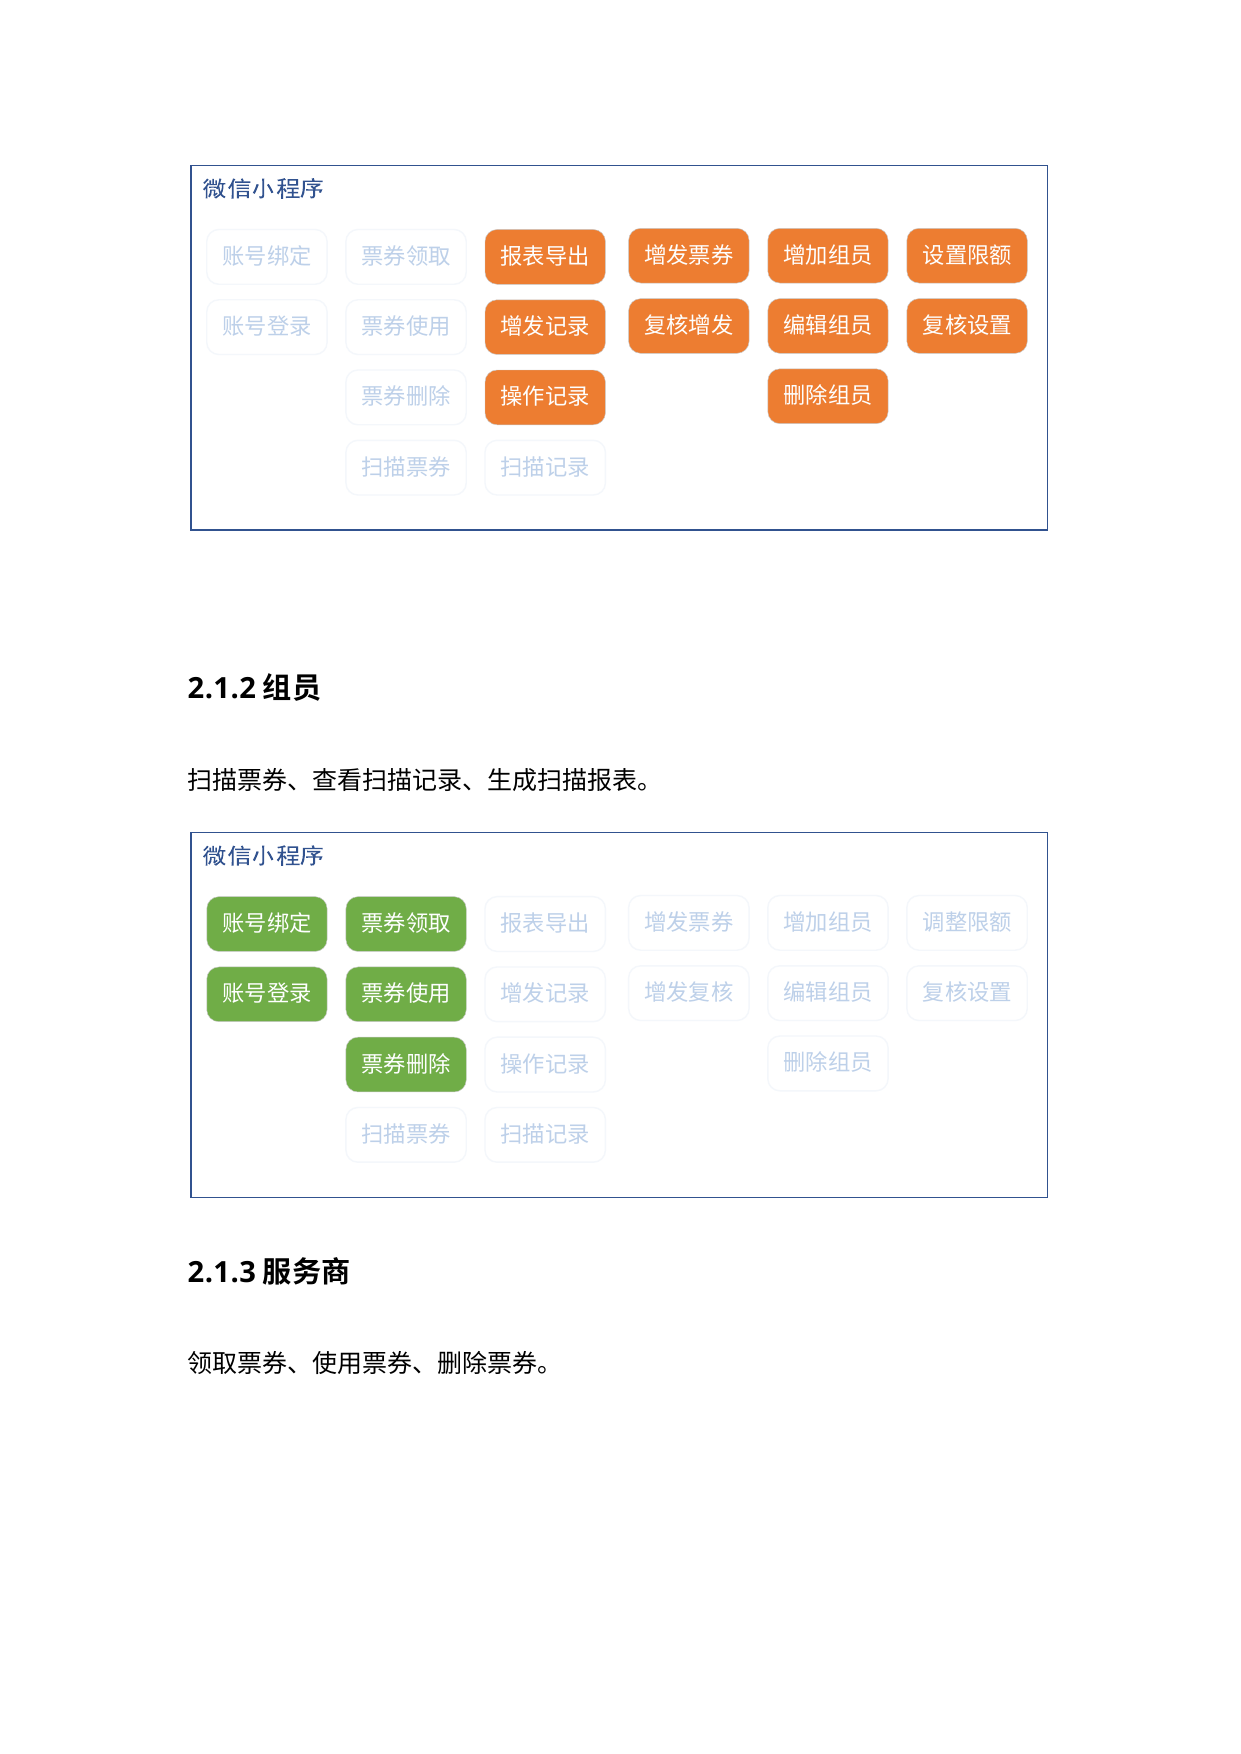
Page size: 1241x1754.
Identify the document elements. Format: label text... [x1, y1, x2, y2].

text 扫描票券、查看扫描记录、生成扫描报表。 [187, 746, 1053, 811]
text 领取票券、使用票券、删除票券。 [187, 1329, 1053, 1394]
subtitle 服务商 [187, 1237, 1053, 1302]
subtitle 组员 [187, 654, 1053, 719]
